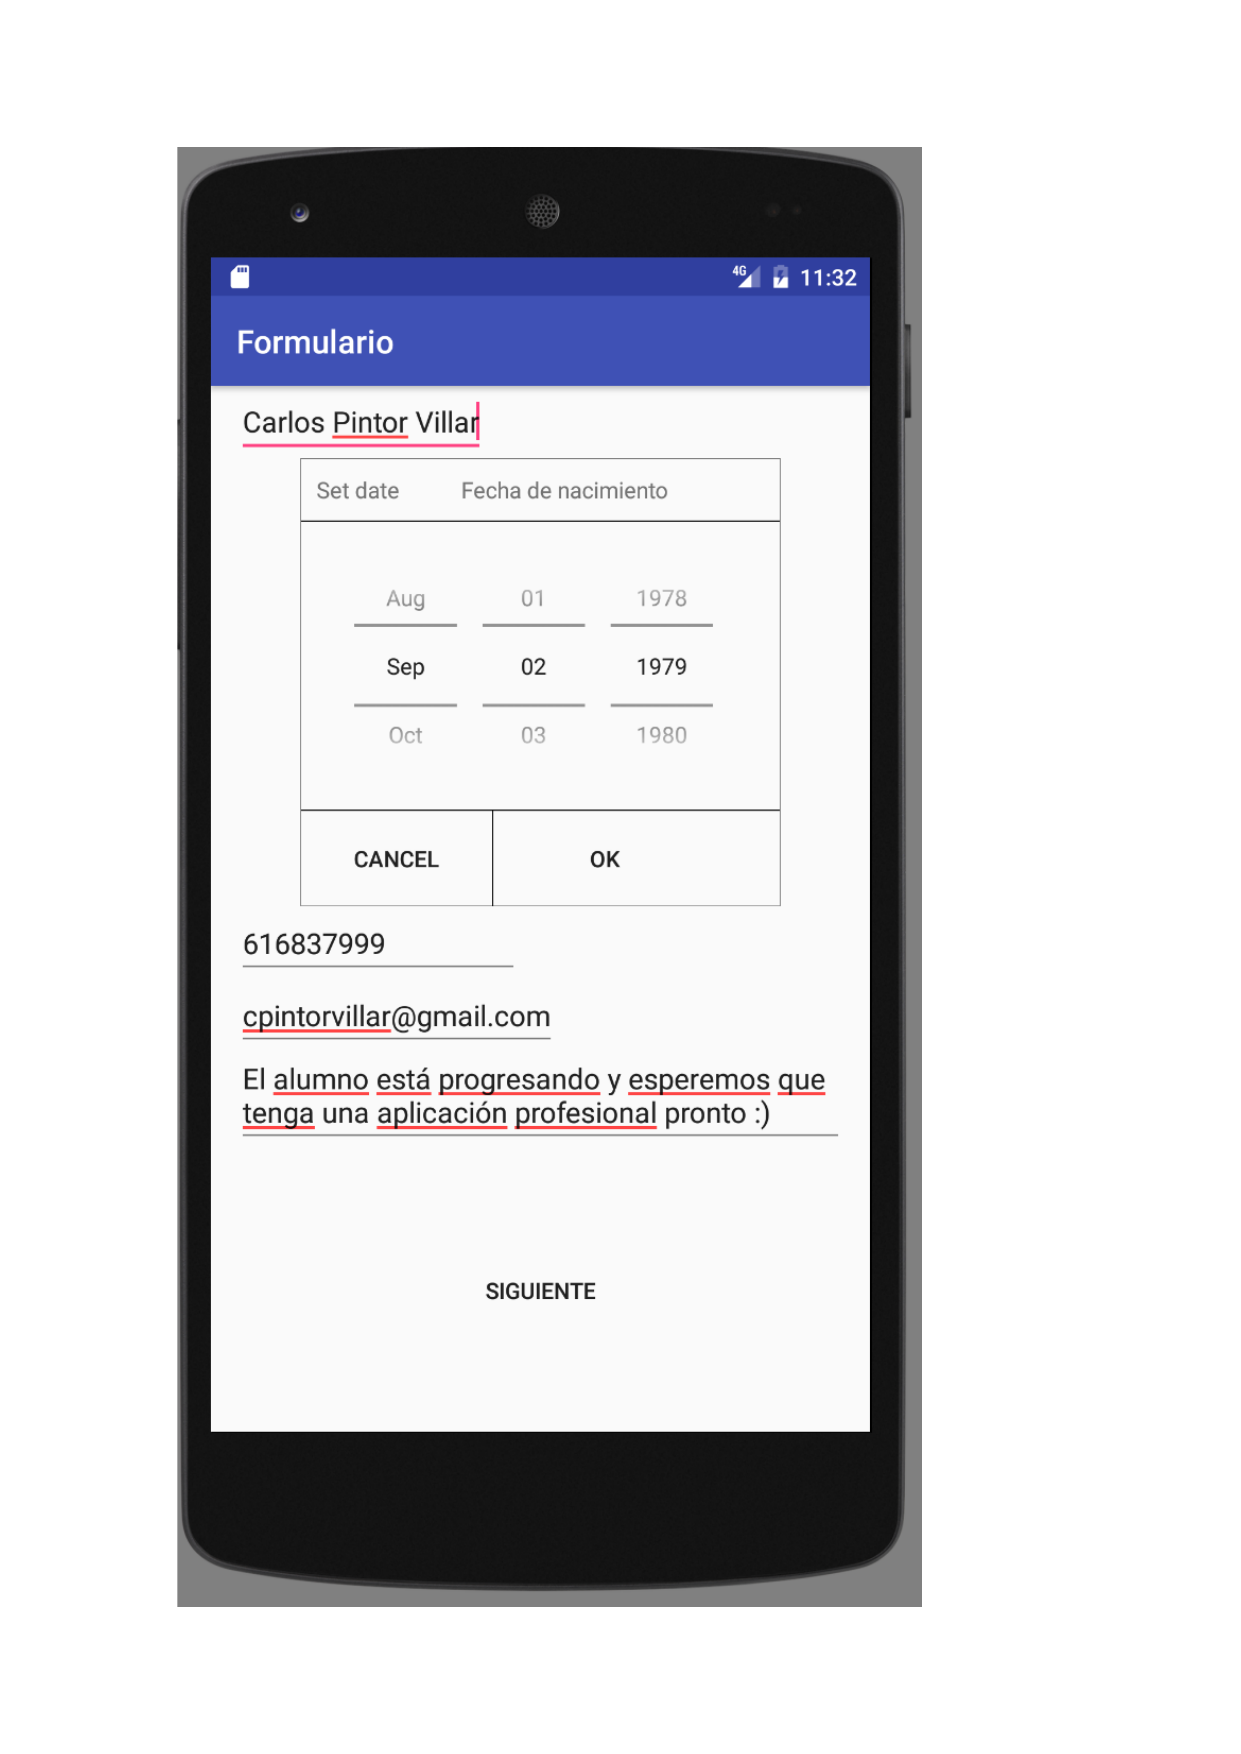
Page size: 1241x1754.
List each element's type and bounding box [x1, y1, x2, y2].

picture [177, 147, 922, 1607]
